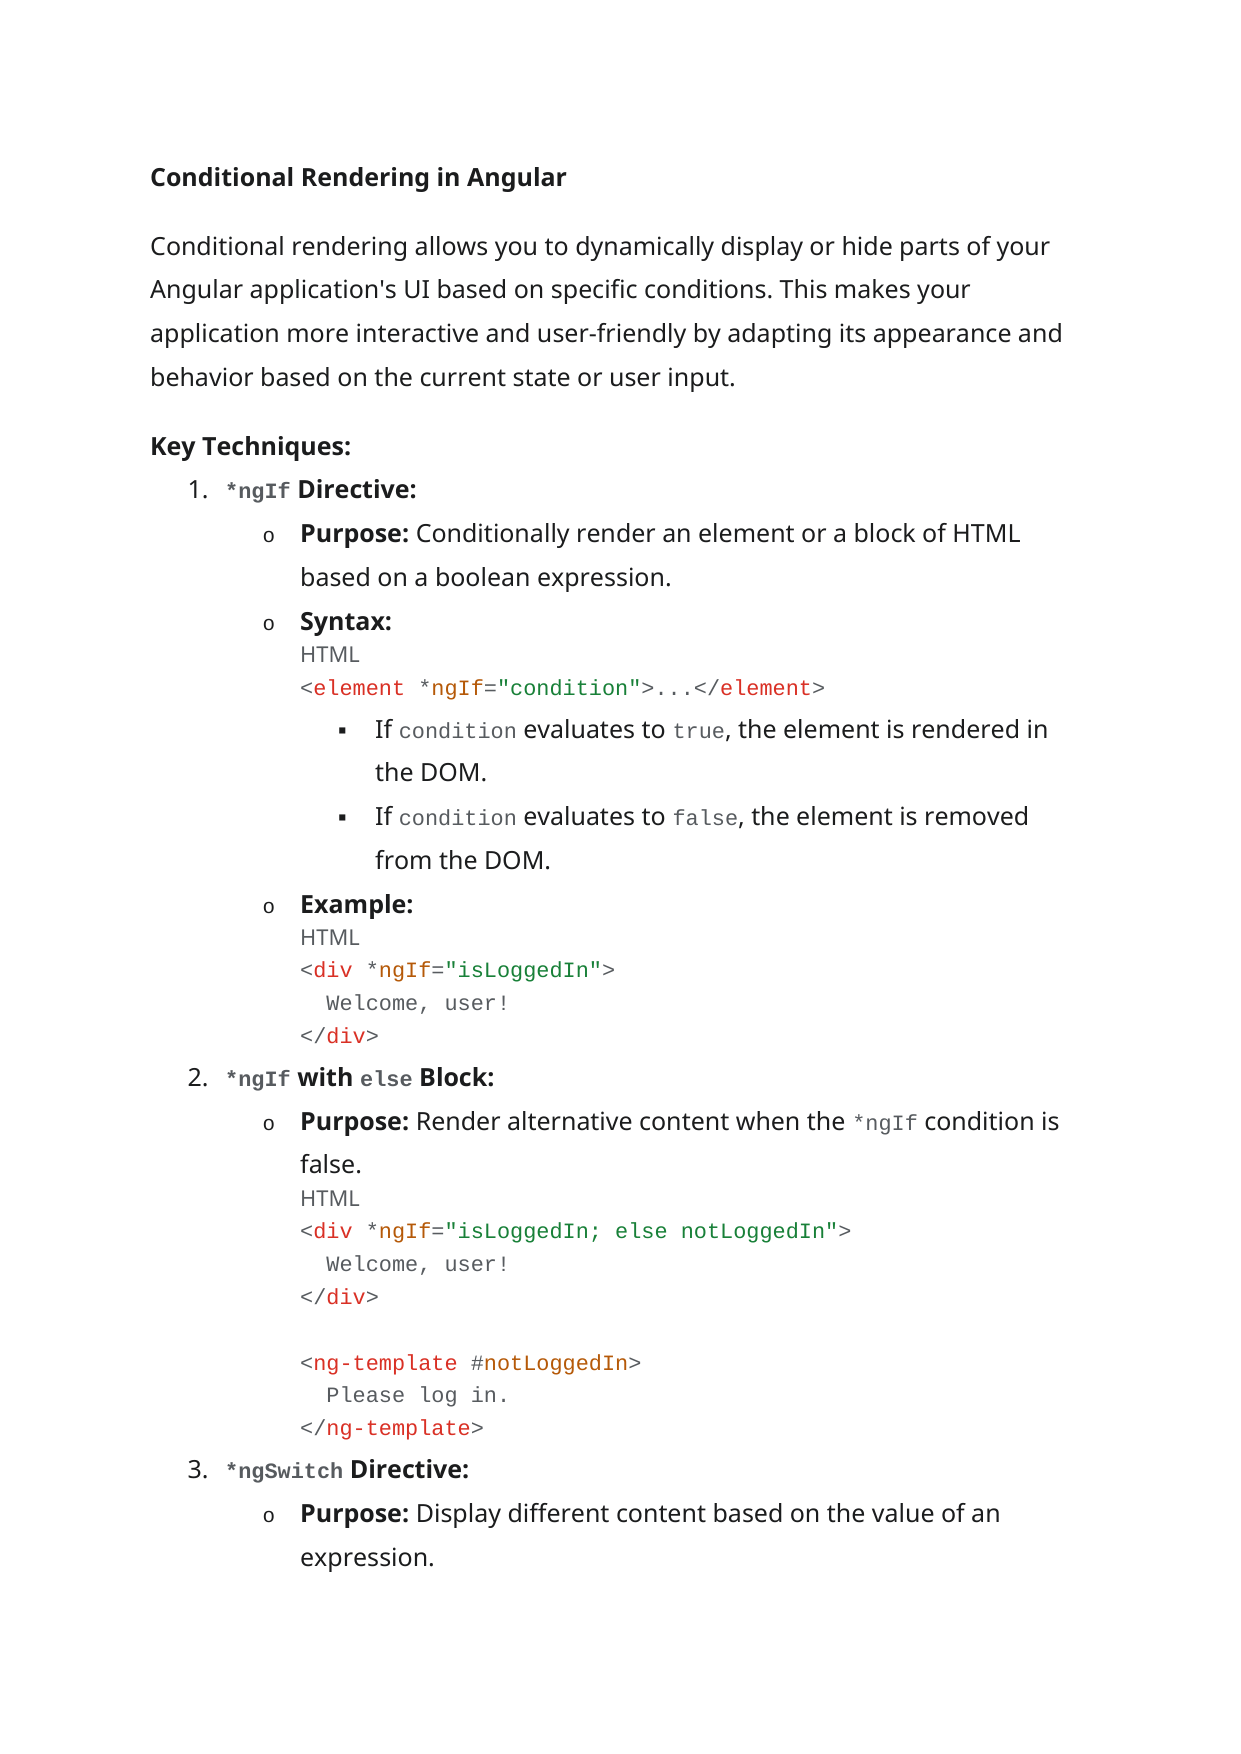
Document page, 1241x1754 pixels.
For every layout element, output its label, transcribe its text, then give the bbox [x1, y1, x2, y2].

text Welcome, user! [300, 984, 1090, 1017]
list Purpose: Conditionally render an element or a block of HTML based on a boolean expression. [262, 506, 1090, 594]
text HTML [300, 1181, 1090, 1212]
list Purpose: Render alternative content when the *ngIf condition is false. [262, 1094, 1090, 1181]
text <div *ngIf="isLoggedIn"> [300, 952, 1090, 984]
text Welcome, user! [300, 1245, 1090, 1278]
text </div> [300, 1017, 1090, 1050]
text Conditional Rendering in Angular [150, 150, 1090, 194]
list If condition evaluates to true, the element is rendered in the DOM. [337, 702, 1090, 789]
list If condition evaluates to false, the element is removed from the DOM. [337, 789, 1090, 877]
text <element *ngIf="condition">...</element> [300, 669, 1090, 702]
text HTML [300, 637, 1090, 669]
list *ngSwitch Directive: [187, 1442, 1090, 1486]
list Purpose: Display different content based on the value of an expression. [262, 1486, 1090, 1573]
text Key Techniques: [150, 419, 1090, 462]
text </ng-template> [300, 1409, 1090, 1442]
list Syntax: [262, 594, 1090, 637]
list *ngIf with else Block: [187, 1050, 1090, 1094]
text Please log in. [300, 1377, 1090, 1409]
text <ng-template #notLoggedIn> [300, 1344, 1090, 1377]
text HTML [300, 920, 1090, 952]
list Example: [262, 877, 1090, 920]
list *ngIf Directive: [187, 462, 1090, 506]
text </div> [300, 1278, 1090, 1311]
text Conditional rendering allows you to dynamically display or hide parts of your Angular application's UI based on specific conditions. This makes your application more interactive and user-friendly by adapting its appearance and behavior based on the current state or user input. [150, 219, 1090, 394]
text <div *ngIf="isLoggedIn; else notLoggedIn"> [300, 1212, 1090, 1245]
